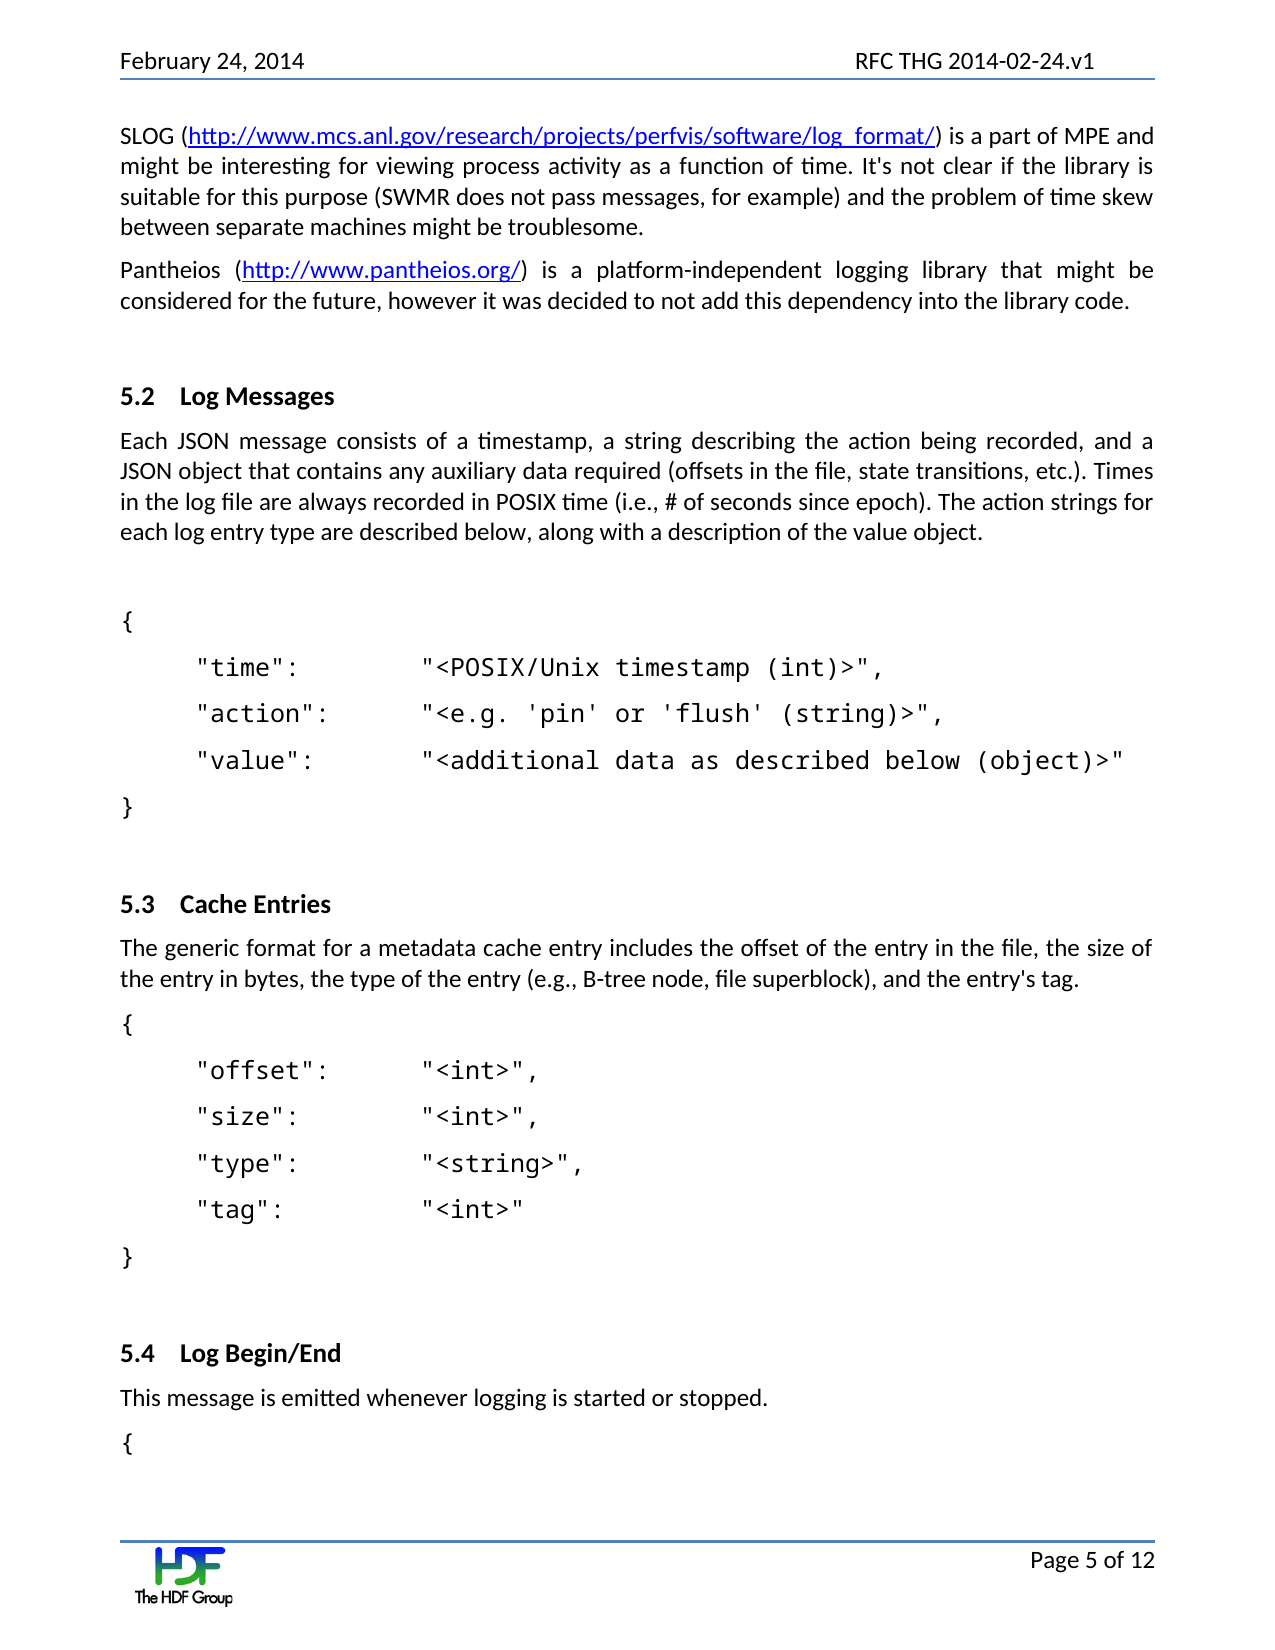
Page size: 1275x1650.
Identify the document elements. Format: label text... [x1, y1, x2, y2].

text "tag": "<int>" [120, 1192, 1155, 1226]
subtitle Log Begin/End [120, 1337, 1155, 1369]
text } [120, 789, 1155, 823]
text "offset": "<int>", [120, 1052, 1155, 1086]
text } [120, 1239, 1155, 1273]
text { [120, 1006, 1155, 1040]
text "value": "<additional data as described below (object)>" [120, 742, 1155, 776]
text "time": "<POSIX/Unix timestamp (int)>", [120, 649, 1155, 683]
text "type": "<string>", [120, 1146, 1155, 1179]
text SLOG (http://www.mcs.anl.gov/research/projects/perfvis/software/log_format/) is a part of MPE and might be interesting for viewing process activity as a function of time. It's not clear if the library is suitable for this purpose (SWMR does not pass messages, for example) and the problem of time skew between separate machines might be troublesome. [120, 120, 1155, 242]
text { [120, 1425, 1155, 1459]
text { [120, 603, 1155, 637]
subtitle Cache Entries [120, 887, 1155, 920]
text Each JSON message consists of a timestamp, a string describing the action being recorded, and a JSON object that contains any auxiliary data required (offsets in the file, state transitions, etc.). Times in the log file are always recorded in POSIX time (i.e., # of seconds since epoch). The action strings for each log entry type are described below, along with a description of the value object. [120, 425, 1155, 547]
text The generic format for a metadata cache entry includes the offset of the entry in the file, the size of the entry in bytes, the type of the entry (e.g., B-tree node, file superblock), and the entry's tag. [120, 932, 1155, 993]
text "size": "<int>", [120, 1099, 1155, 1133]
text This message is emitted whenever logging is started or stopped. [120, 1382, 1155, 1413]
picture [135, 1547, 233, 1607]
text "action": "<e.g. 'pin' or 'flush' (string)>", [120, 696, 1155, 730]
text Pantheios (http://www.pantheios.org/) is a platform-independent logging library that might be considered for the future, however it was decided to not add this dependency into the library code. [120, 254, 1155, 316]
subtitle Log Messages [120, 379, 1155, 412]
